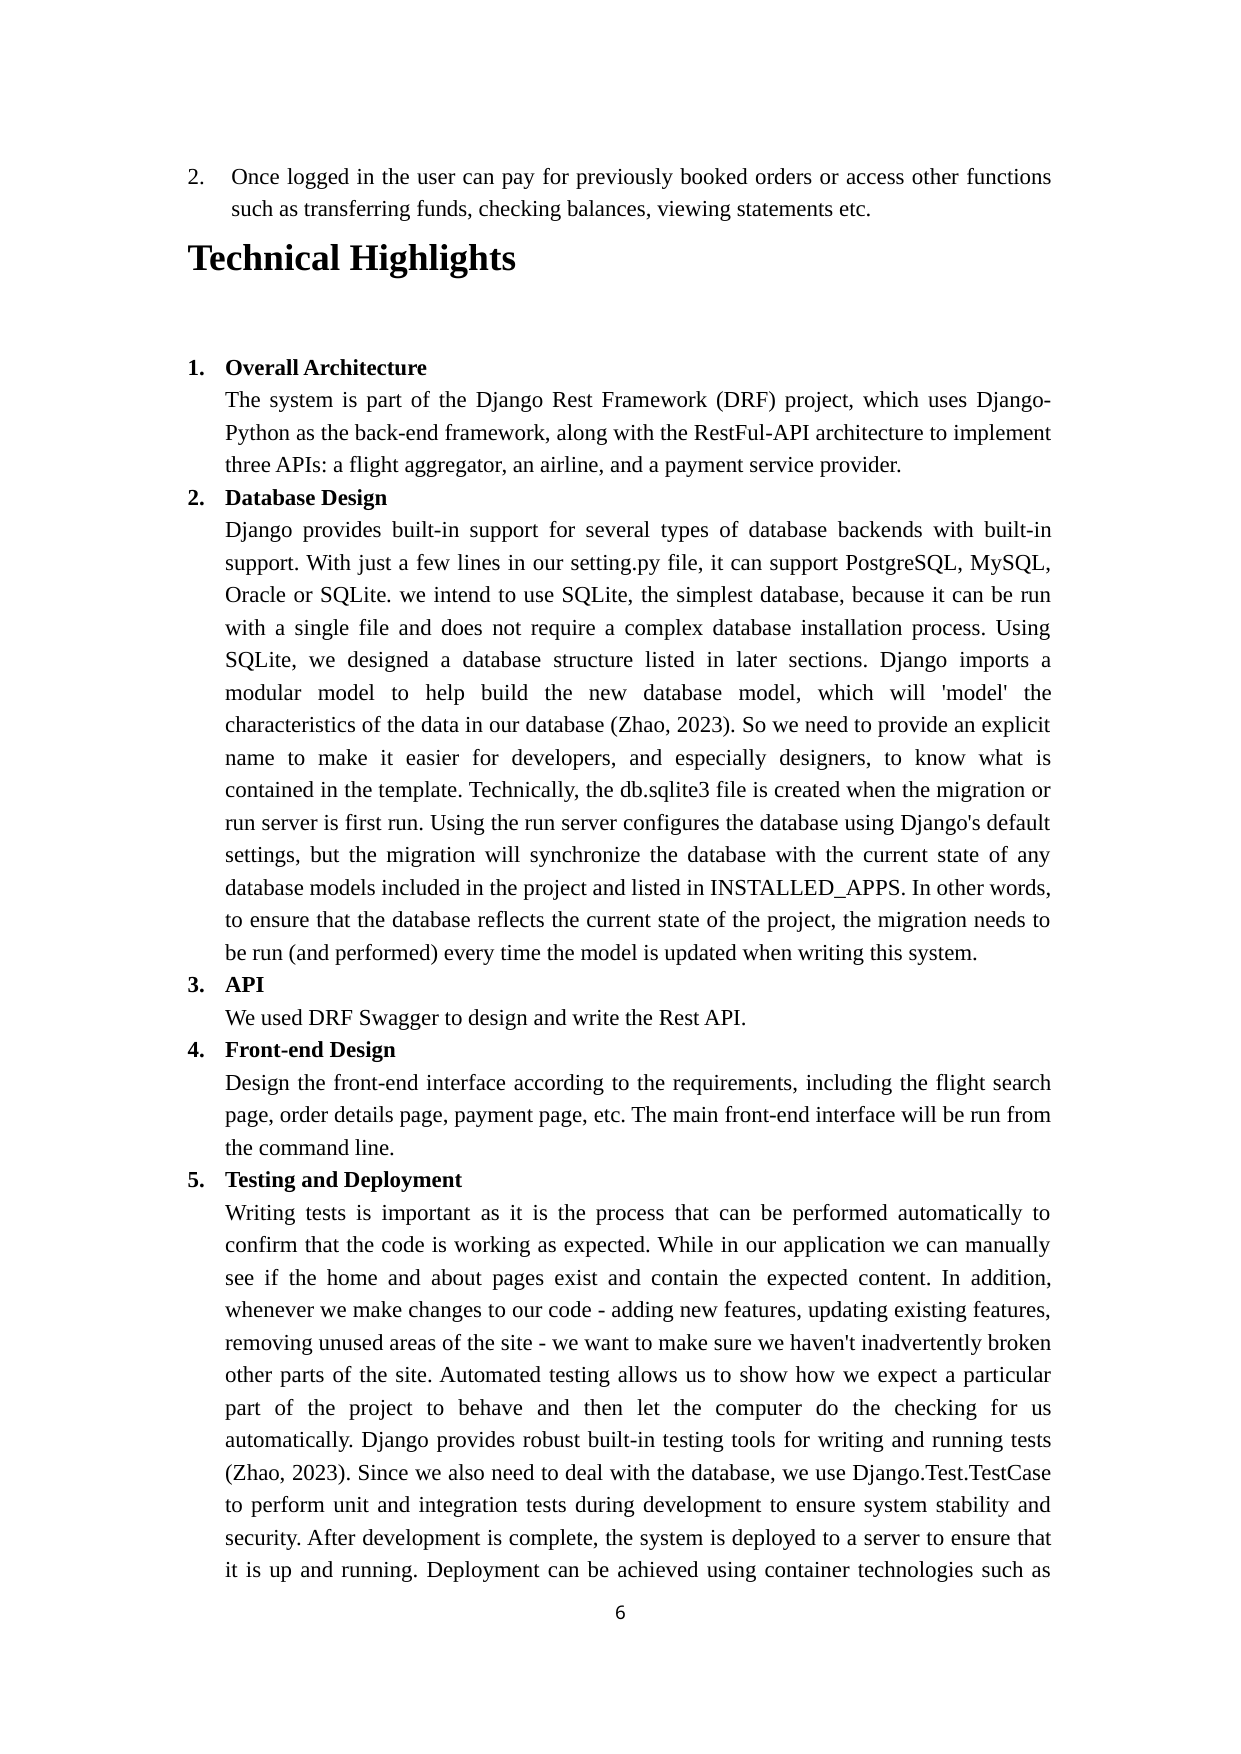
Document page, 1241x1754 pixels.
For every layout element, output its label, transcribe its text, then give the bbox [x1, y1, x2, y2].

list API [187, 968, 1053, 1001]
list Once logged in the user can pay for previously booked orders or access other functions such as transferring funds, checking balances, viewing statements etc. [187, 160, 1053, 225]
list Testing and Deployment [187, 1163, 1053, 1196]
list Overall Architecture [187, 351, 1053, 383]
list Django provides built-in support for several types of database backends with built-in support. With just a few lines in our setting.py file, it can support PostgreSQL, MySQL, Oracle or SQLite. we intend to use SQLite, the simplest database, because it can be run with a single file and does not require a complex database installation process. Using SQLite, we designed a database structure listed in later sections. Django imports a modular model to help build the new database model, which will 'model' the characteristics of the data in our database (Zhao, 2023). So we need to provide an explicit name to make it easier for developers, and especially designers, to know what is contained in the template. Technically, the db.sqlite3 file is created when the migration or run server is first run. Using the run server configures the database using Django's default settings, but the migration will synchronize the database with the current state of any database models included in the project and listed in INSTALLED_APPS. In other words, to ensure that the database reflects the current state of the project, the migration needs to be run (and performed) every time the model is updated when writing this system. [225, 513, 1053, 968]
list Database Design [187, 481, 1053, 513]
list We used DRF Swagger to design and write the Rest API. [225, 1001, 1053, 1033]
list The system is part of the Django Rest Framework (DRF) project, which uses Django-Python as the back-end framework, along with the RestFul-API architecture to implement three APIs: a flight aggregator, an airline, and a payment service provider. [225, 383, 1053, 481]
subtitle Technical Highlights [187, 225, 1053, 290]
list Design the front-end interface according to the requirements, including the flight search page, order details page, payment page, etc. The main front-end interface will be run from the command line. [225, 1066, 1053, 1163]
list Front-end Design [187, 1033, 1053, 1066]
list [225, 1196, 1053, 1586]
